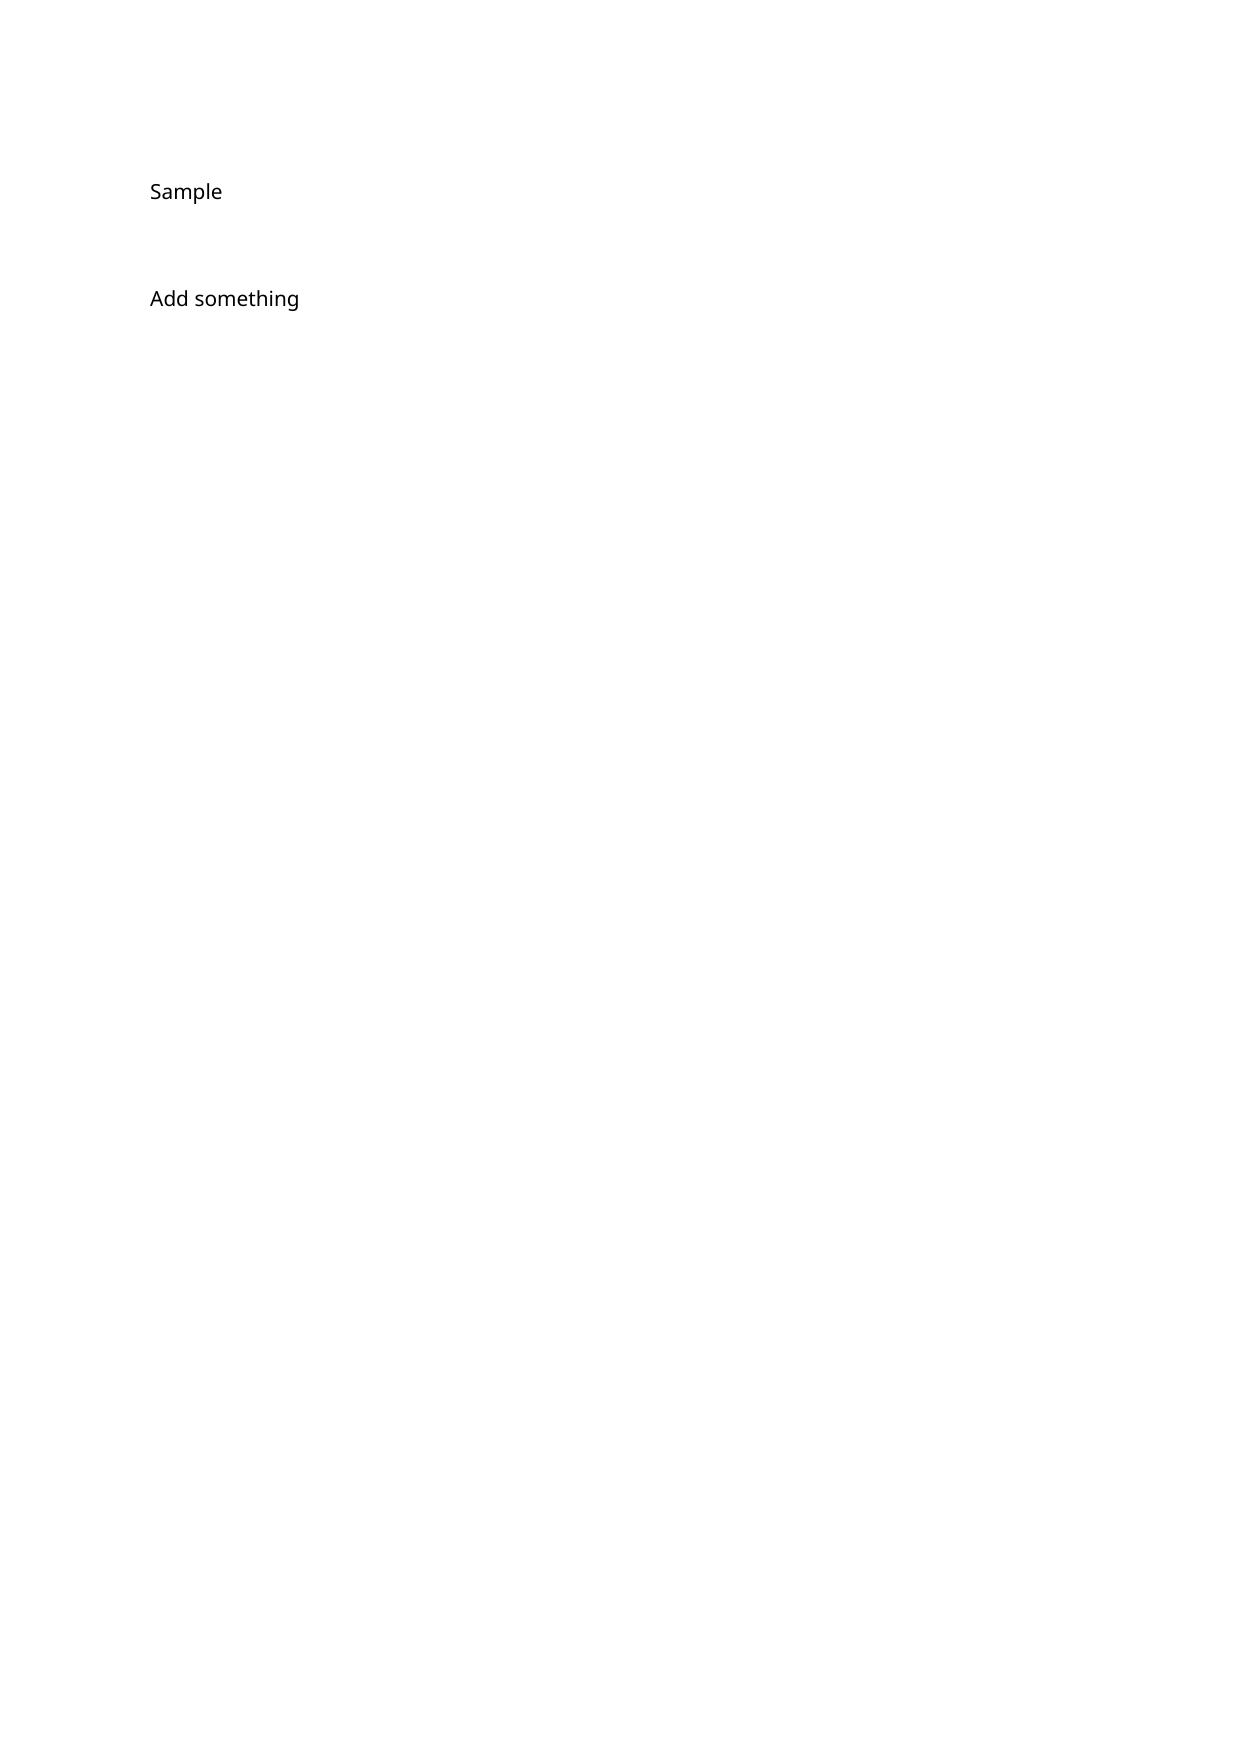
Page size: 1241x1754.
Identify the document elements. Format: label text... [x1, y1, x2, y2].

text Sample [150, 177, 1090, 206]
text Add something [150, 284, 1090, 312]
